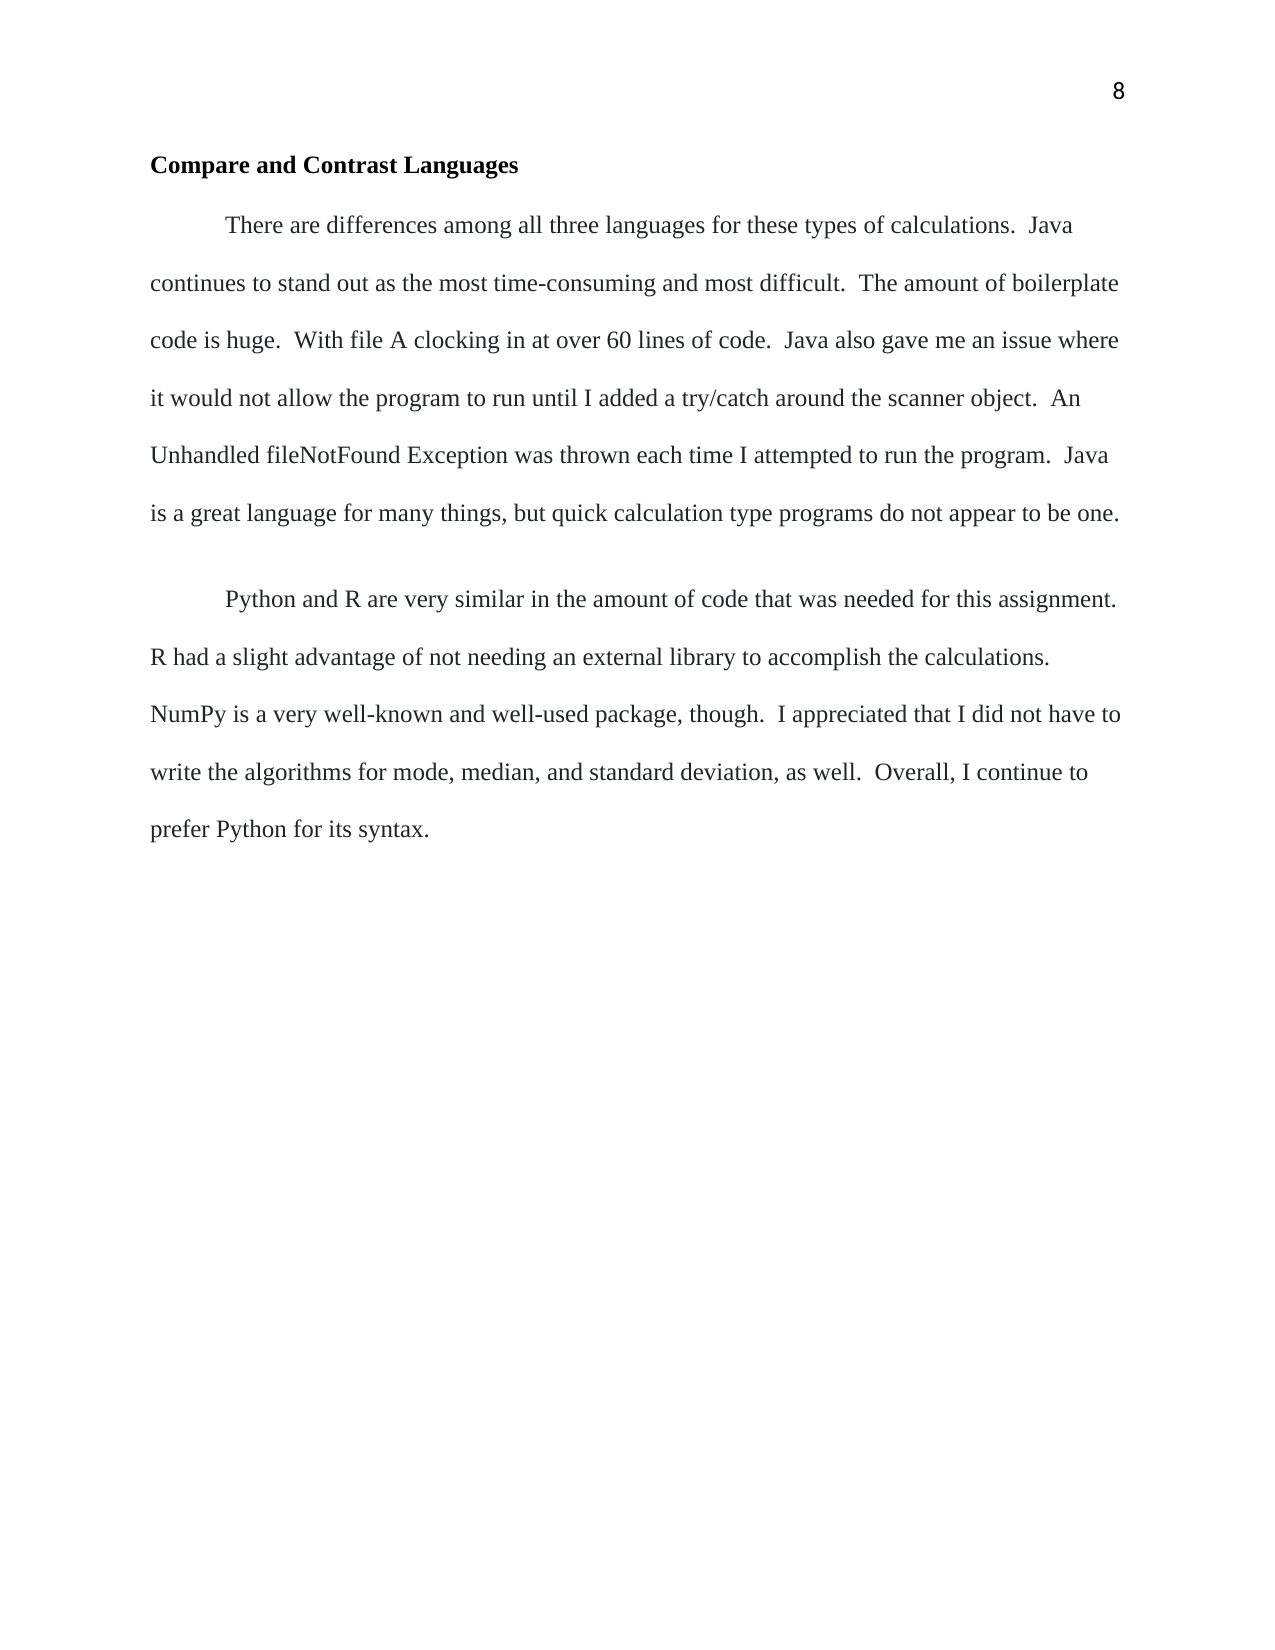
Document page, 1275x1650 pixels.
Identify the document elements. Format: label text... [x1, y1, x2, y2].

text Python and R are very similar in the amount of code that was needed for this assignment. R had a slight advantage of not needing an external library to accomplish the calculations. NumPy is a very well-known and well-used package, though. I appreciated that I did not have to write the algorithms for mode, median, and standard deviation, as well. Overall, I continue to prefer Python for its syntax. [150, 584, 1125, 843]
text There are differences among all three languages for these types of calculations. Java continues to stand out as the most time-consuming and most difficult. The amount of boilerplate code is huge. With file A clocking in at over 60 lines of code. Java also gave me an issue where it would not allow the program to run until I added a try/catch around the scanner object. An Unhandled fileNotFound Exception was thrown each time I attempted to run the program. Java is a great language for many things, but quick calculation type programs do not appear to be one. [150, 210, 1125, 526]
text Compare and Contrast Languages [150, 150, 1125, 179]
